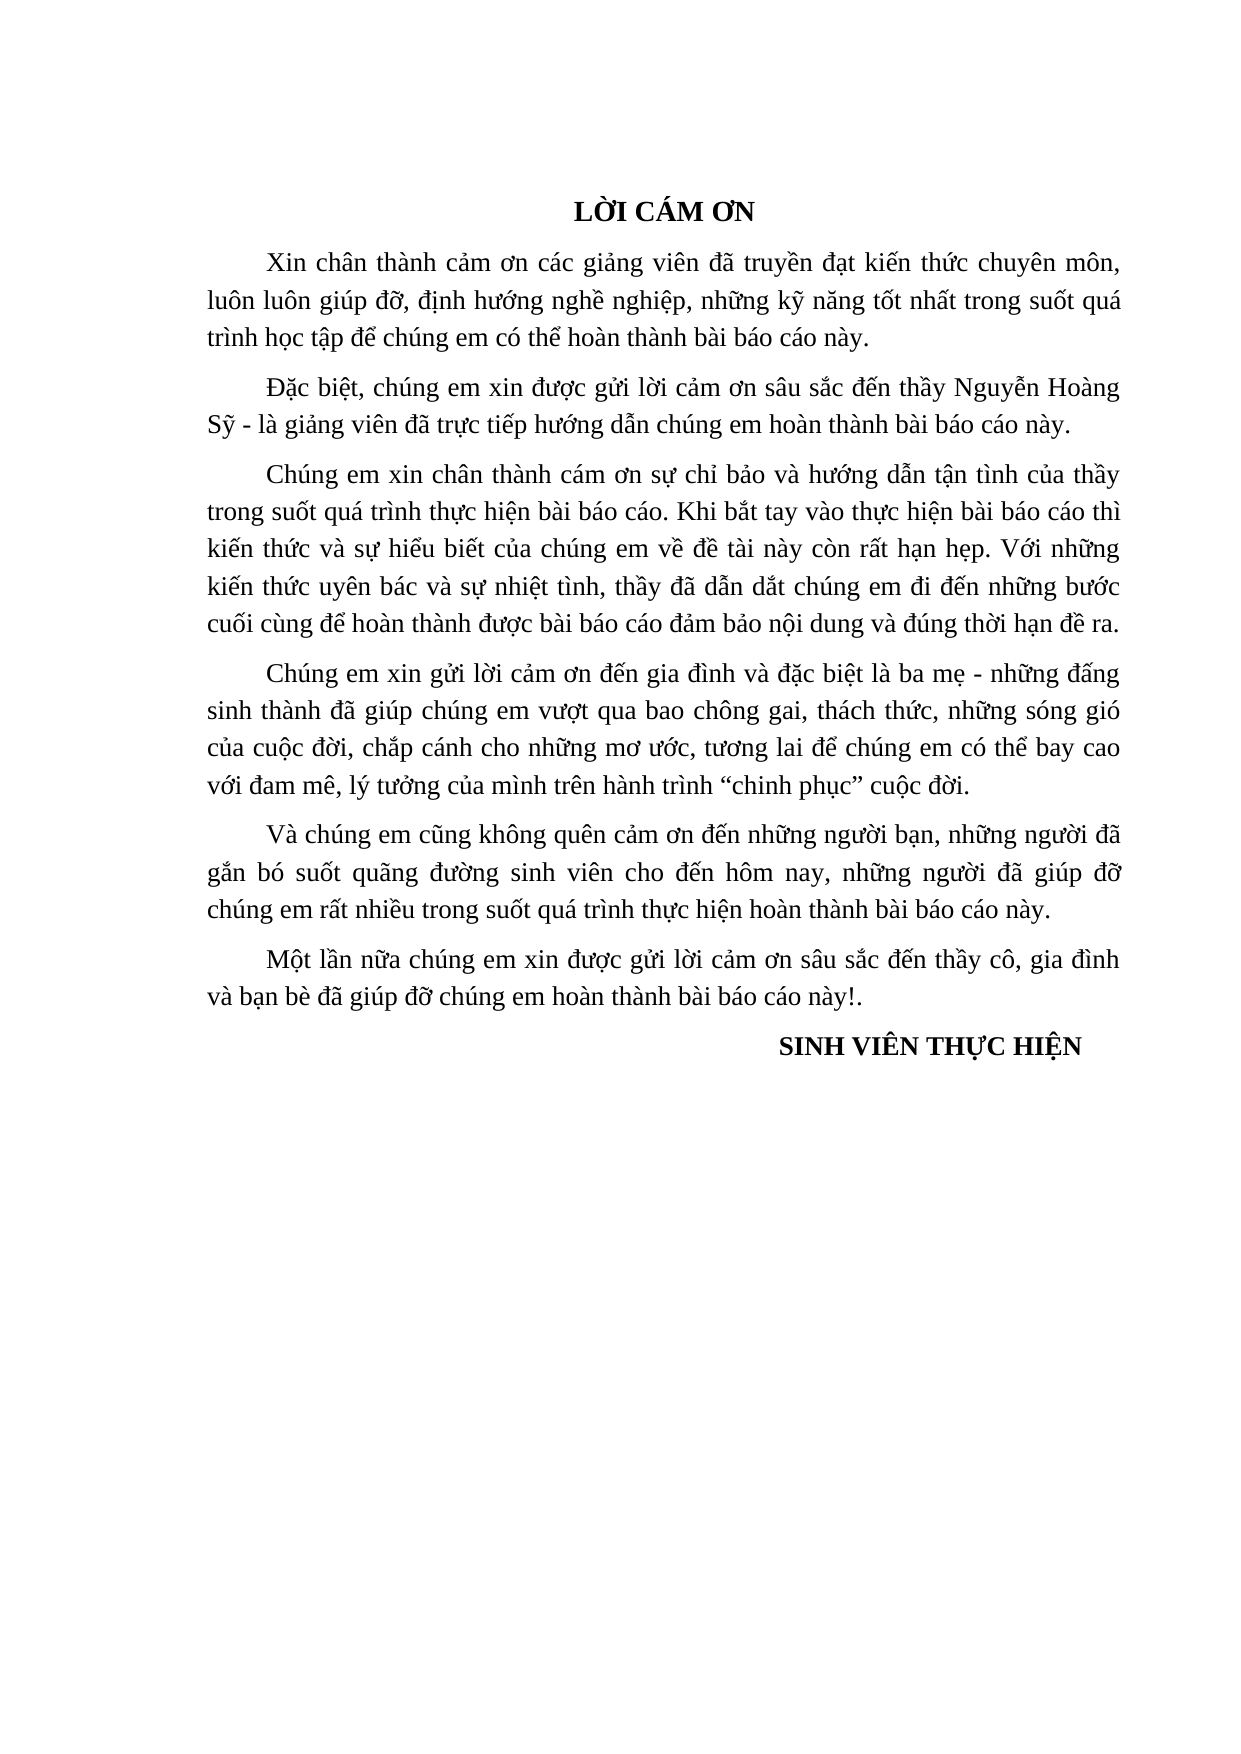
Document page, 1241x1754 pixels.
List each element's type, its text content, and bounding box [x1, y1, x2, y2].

text Một lần nữa chúng em xin được gửi lời cảm ơn sâu sắc đến thầy cô, gia đình và bạn bè đã giúp đỡ chúng em hoàn thành bài báo cáo này!. [207, 943, 1122, 1011]
text Xin chân thành cảm ơn các giảng viên đã truyền đạt kiến thức chuyên môn, luôn luôn giúp đỡ, định hướng nghề nghiệp, những kỹ năng tốt nhất trong suốt quá trình học tập để chúng em có thể hoàn thành bài báo cáo này. [207, 246, 1122, 352]
text Và chúng em cũng không quên cảm ơn đến những người bạn, những người đã gắn bó suốt quãng đường sinh viên cho đến hôm nay, những người đã giúp đỡ chúng em rất nhiều trong suốt quá trình thực hiện hoàn thành bài báo cáo này. [207, 818, 1122, 924]
text Chúng em xin gửi lời cảm ơn đến gia đình và đặc biệt là ba mẹ - những đấng sinh thành đã giúp chúng em vượt qua bao chông gai, thách thức, những sóng gió của cuộc đời, chắp cánh cho những mơ ước, tương lai để chúng em có thể bay cao với đam mê, lý tưởng của mình trên hành trình “chinh phục” cuộc đời. [207, 657, 1122, 800]
text SINH VIÊN THỰC HIỆN [207, 1030, 1122, 1061]
subtitle LỜI CÁM ƠN [207, 194, 1122, 227]
text Chúng em xin chân thành cám ơn sự chỉ bảo và hướng dẫn tận tình của thầy trong suốt quá trình thực hiện bài báo cáo. Khi bắt tay vào thực hiện bài báo cáo thì kiến thức và sự hiểu biết của chúng em về đề tài này còn rất hạn hẹp. Với những kiến thức uyên bác và sự nhiệt tình, thầy đã dẫn dắt chúng em đi đến những bước cuối cùng để hoàn thành được bài báo cáo đảm bảo nội dung và đúng thời hạn đề ra. [207, 458, 1122, 638]
text Đặc biệt, chúng em xin được gửi lời cảm ơn sâu sắc đến thầy Nguyễn Hoàng Sỹ - là giảng viên đã trực tiếp hướng dẫn chúng em hoàn thành bài báo cáo này. [207, 371, 1122, 439]
